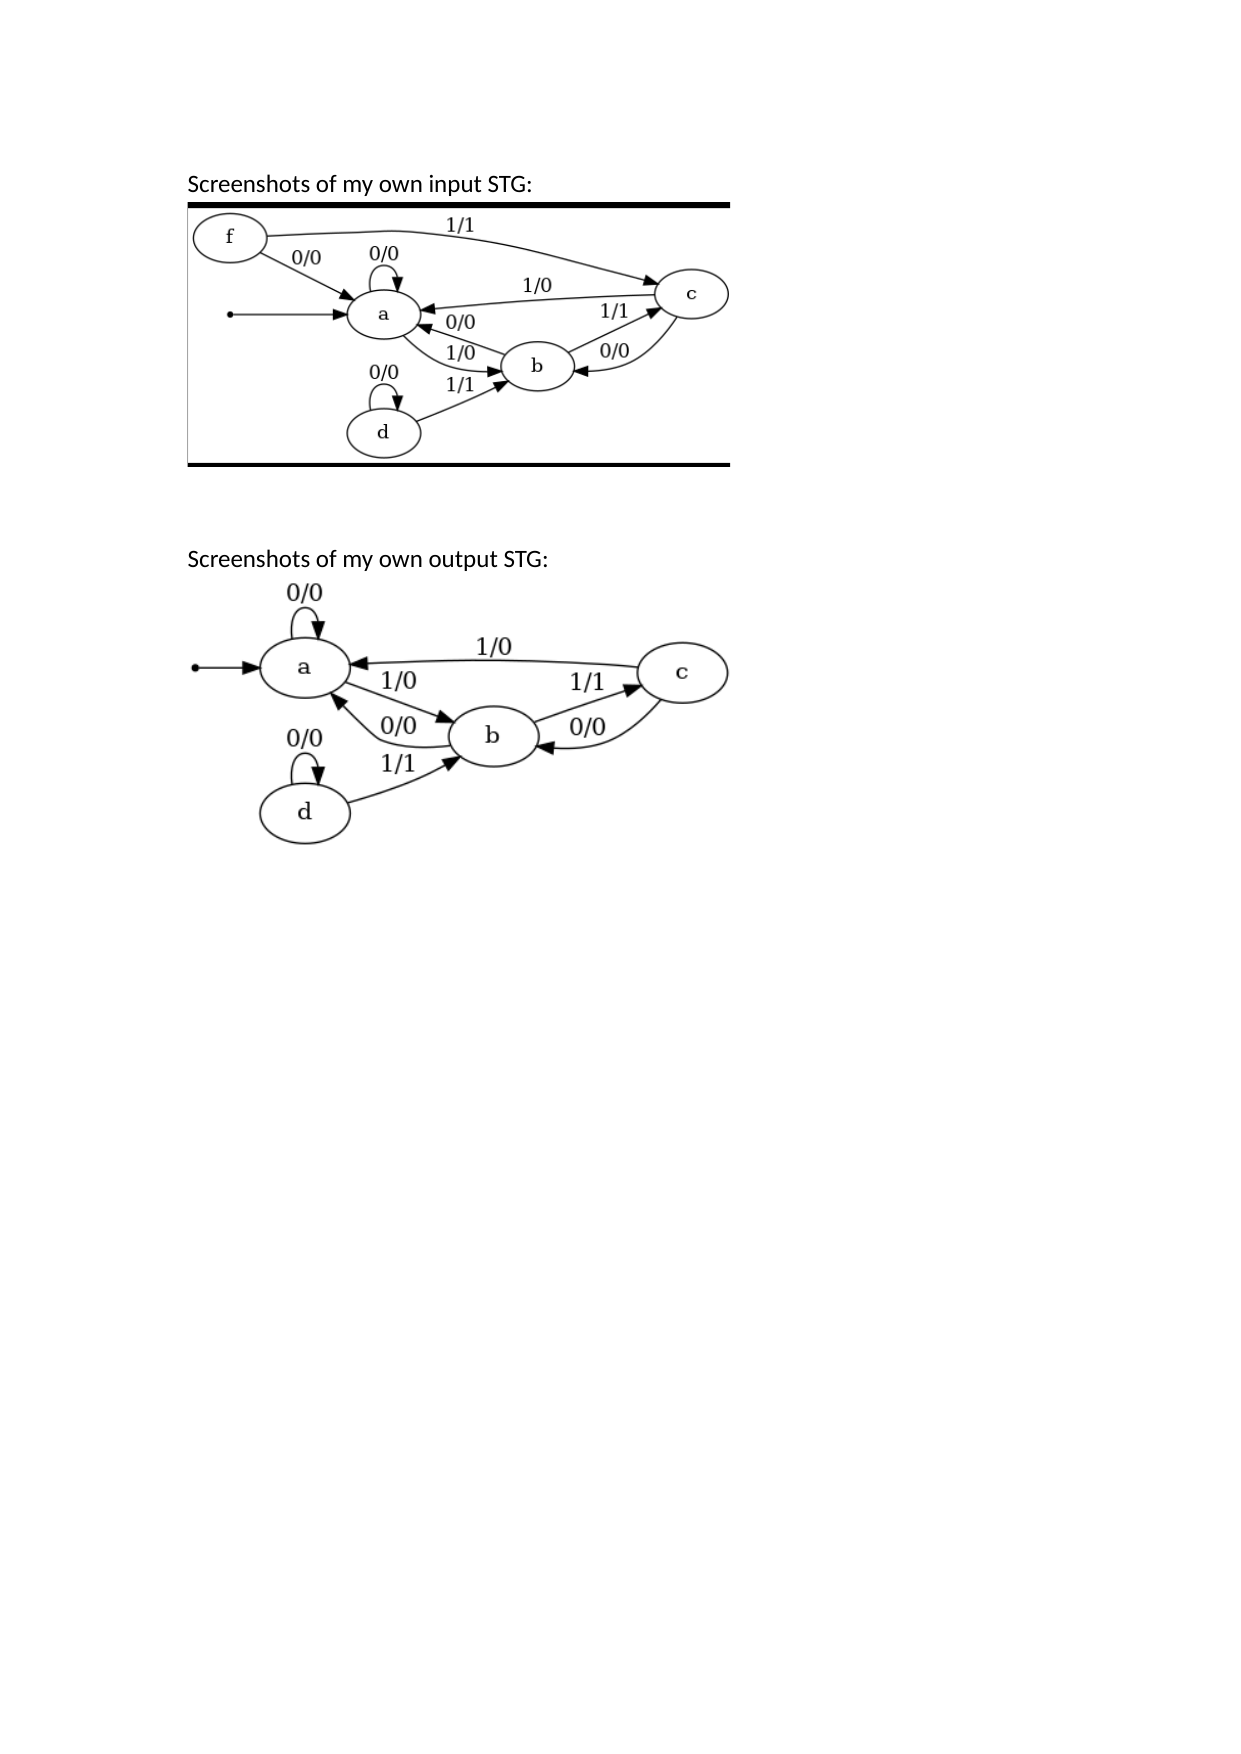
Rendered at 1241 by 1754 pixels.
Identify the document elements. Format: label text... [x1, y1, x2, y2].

text Screenshots of my own output STG: [187, 539, 1053, 577]
picture [187, 577, 733, 847]
picture [187, 202, 731, 467]
text Screenshots of my own input STG: [187, 164, 1053, 202]
